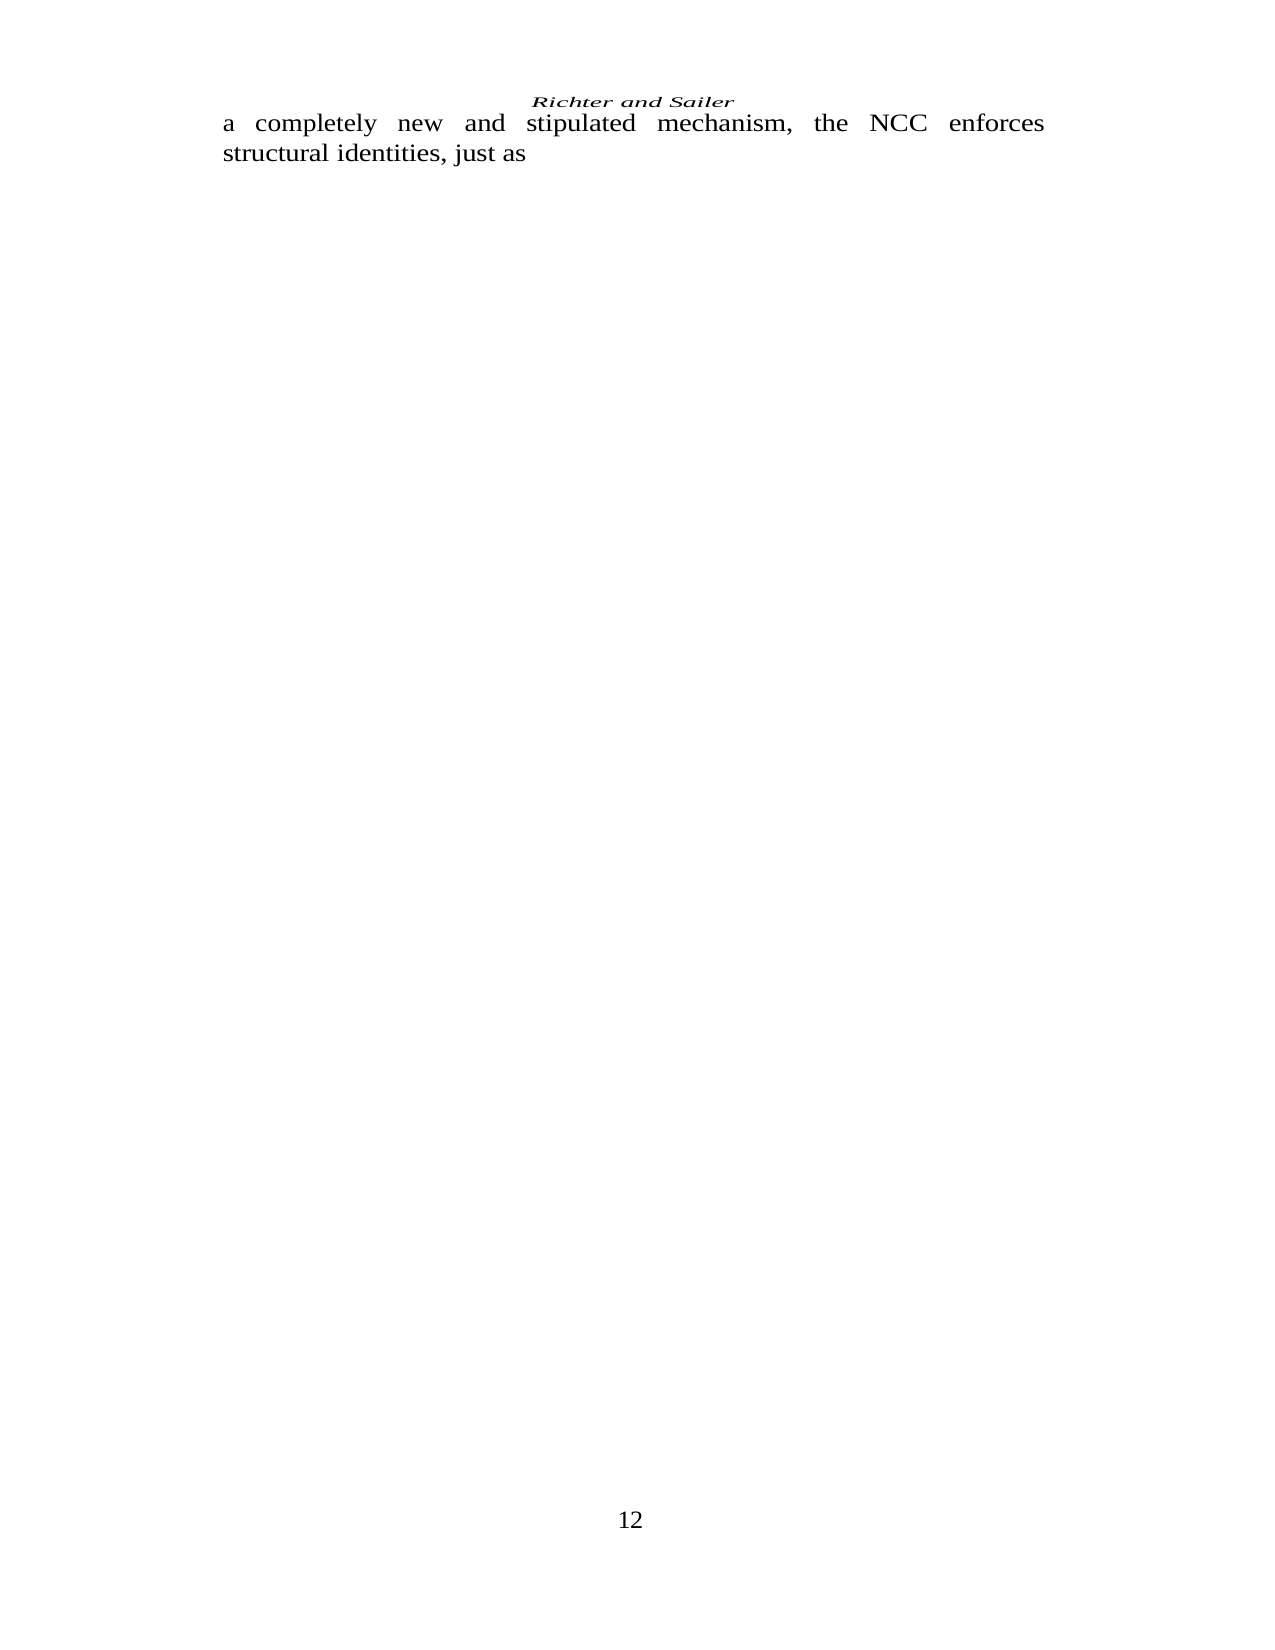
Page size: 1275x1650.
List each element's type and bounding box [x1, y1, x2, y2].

text [223, 108, 1045, 167]
